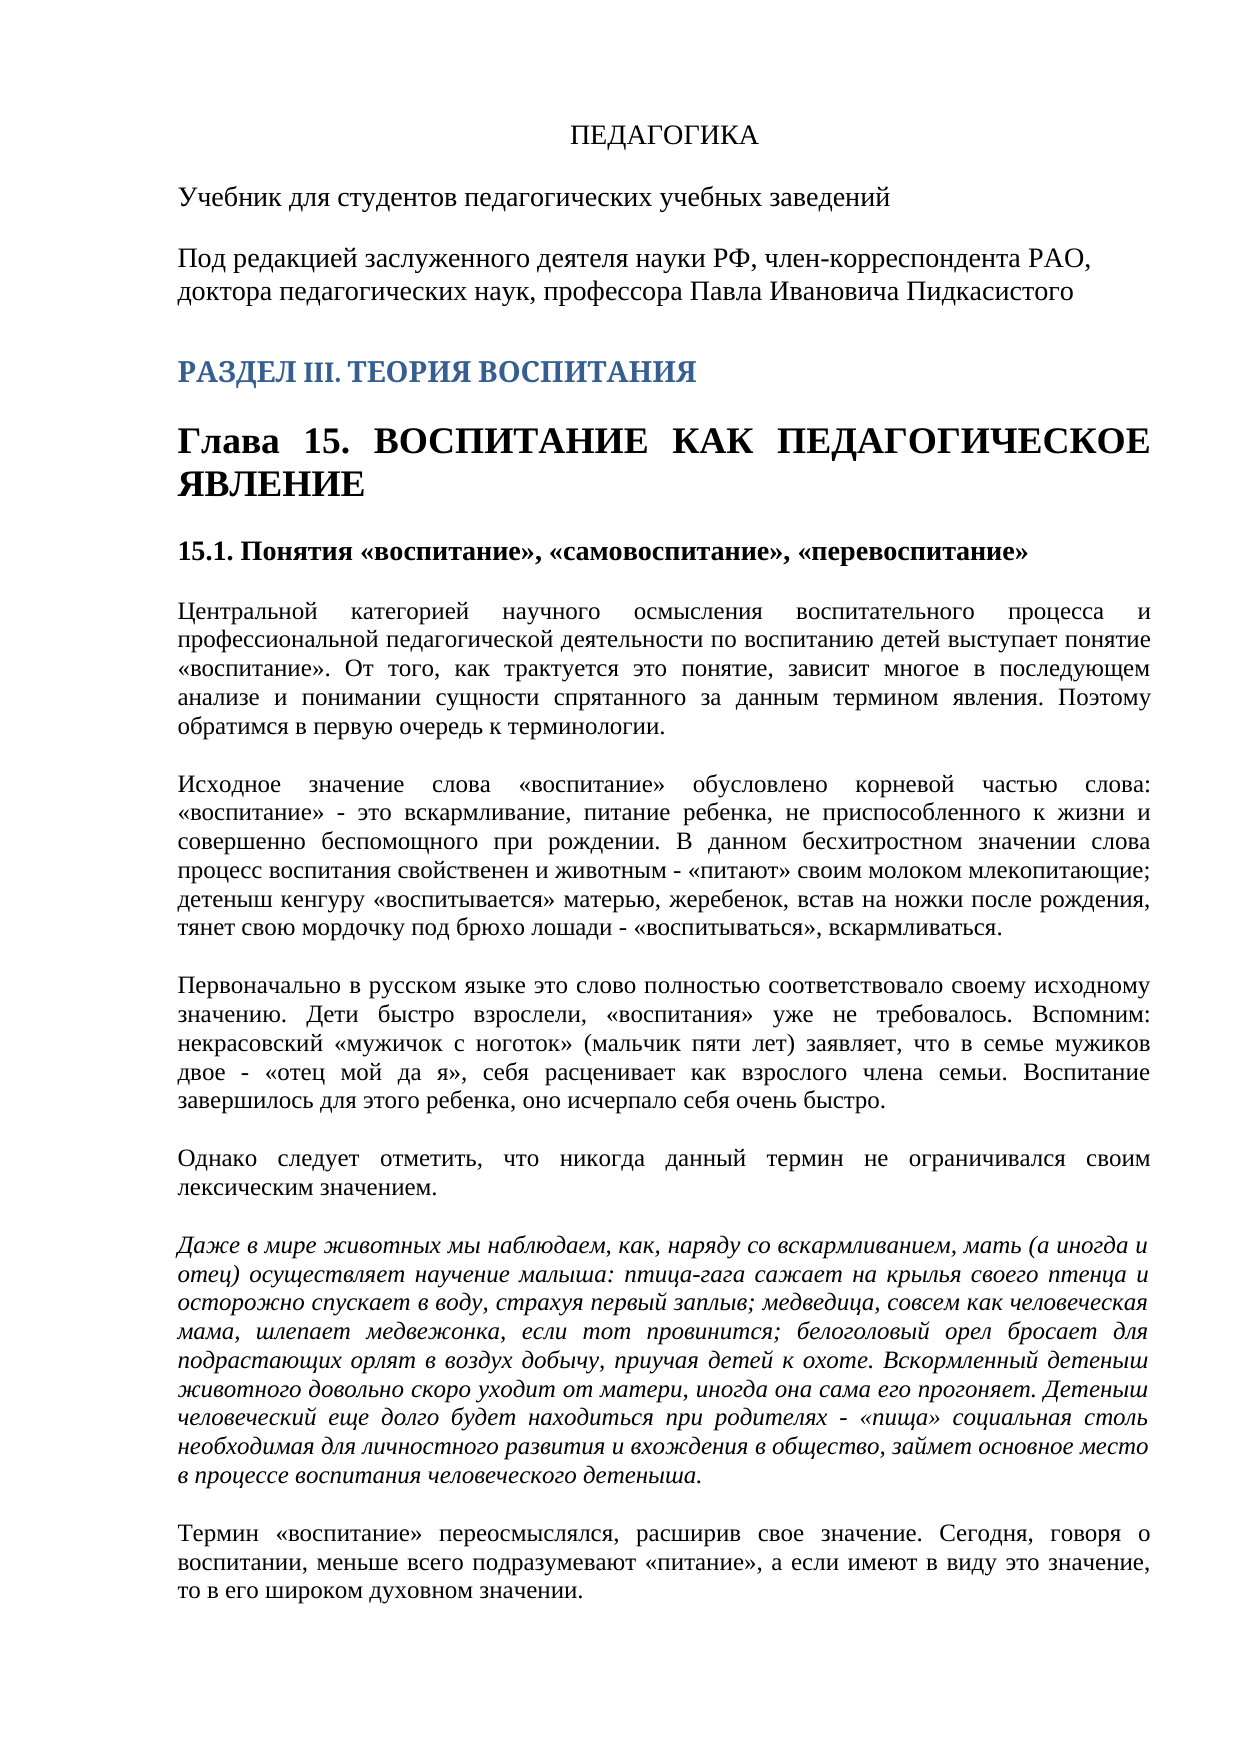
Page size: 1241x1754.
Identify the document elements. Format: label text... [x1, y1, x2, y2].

text Первоначально в русском языке это слово полностью соответствовало своему исходному значению. Дети быстро взрослели, «воспитания» уже не требовалось. Вспомним: некрасовский «мужичок с ноготок» (мальчик пяти лет) заявляет, что в семье мужиков двое - «отец мой да я», себя расценивает как взрослого члена семьи. Воспитание завершилось для этого ребенка, оно исчерпало себя очень быстро. [177, 970, 1152, 1114]
text Учебник для студентов педагогических учебных заведений [177, 180, 1152, 212]
text РАЗДЕЛ III. ТЕОРИЯ ВОСПИТАНИЯ [177, 356, 1152, 389]
text Термин «воспитание» переосмыслялся, расширив свое значение. Сегодня, говоря о воспитании, меньше всего подразумевают «питание», а если имеют в виду это значение, то в его широком духовном значении. [177, 1518, 1152, 1604]
text Глава 15. ВОСПИТАНИЕ КАК ПЕДАГОГИЧЕСКОЕ ЯВЛЕНИЕ [177, 419, 1152, 505]
text Исходное значение слова «воспитание» обусловлено корневой частью слова: «воспитание» - это вскармливание, питание ребенка, не приспособленного к жизни и совершенно беспомощного при рождении. В данном бесхитростном значении слова процесс воспитания свойственен и животным - «питают» своим молоком млекопитающие; детеныш кенгуру «воспитывается» матерью, жеребенок, встав на ножки после рождения, тянет свою мордочку под брюхо лошади - «воспитываться», вскармливаться. [177, 769, 1152, 941]
text Однако следует отметить, что никогда данный термин не ограничивался своим лексическим значением. [177, 1143, 1152, 1201]
text Под редакцией заслуженного деятеля науки РФ, член-корреспондента РАО, доктора педагогических наук, профессора Павла Ивановича Пидкасистого [177, 241, 1152, 306]
text Центральной категорией научного осмысления воспитательного процесса и профессиональной педагогической деятельности по воспитанию детей выступает понятие «воспитание». От того, как трактуется это понятие, зависит многое в последующем анализе и понимании сущности спрятанного за данным термином явления. Поэтому обратимся в первую очередь к терминологии. [177, 596, 1152, 739]
text ПЕДАГОГИКА [177, 118, 1152, 151]
text 15.1. Понятия «воспитание», «самовоспитание», «перевоспитание» [177, 534, 1152, 567]
text Даже в мире животных мы наблюдаем, как, наряду со вскармливанием, мать (а иногда и отец) осуществляет научение малыша: птица-гага сажает на крылья своего птенца и осторожно спускает в воду, страхуя первый заплыв; медведица, совсем как человеческая мама, шлепает медвежонка, если тот провинится; белоголовый орел бросает для подрастающих орлят в воздух добычу, приучая детей к охоте. Вскормленный детеныш животного довольно скоро уходит от матери, иногда она сама его прогоняет. Детеныш человеческий еще долго будет находиться при родителях - «пища» социальная столь необходимая для личностного развития и вхождения в общество, займет основное место в процессе воспитания человеческого детеныша. [177, 1230, 1152, 1489]
